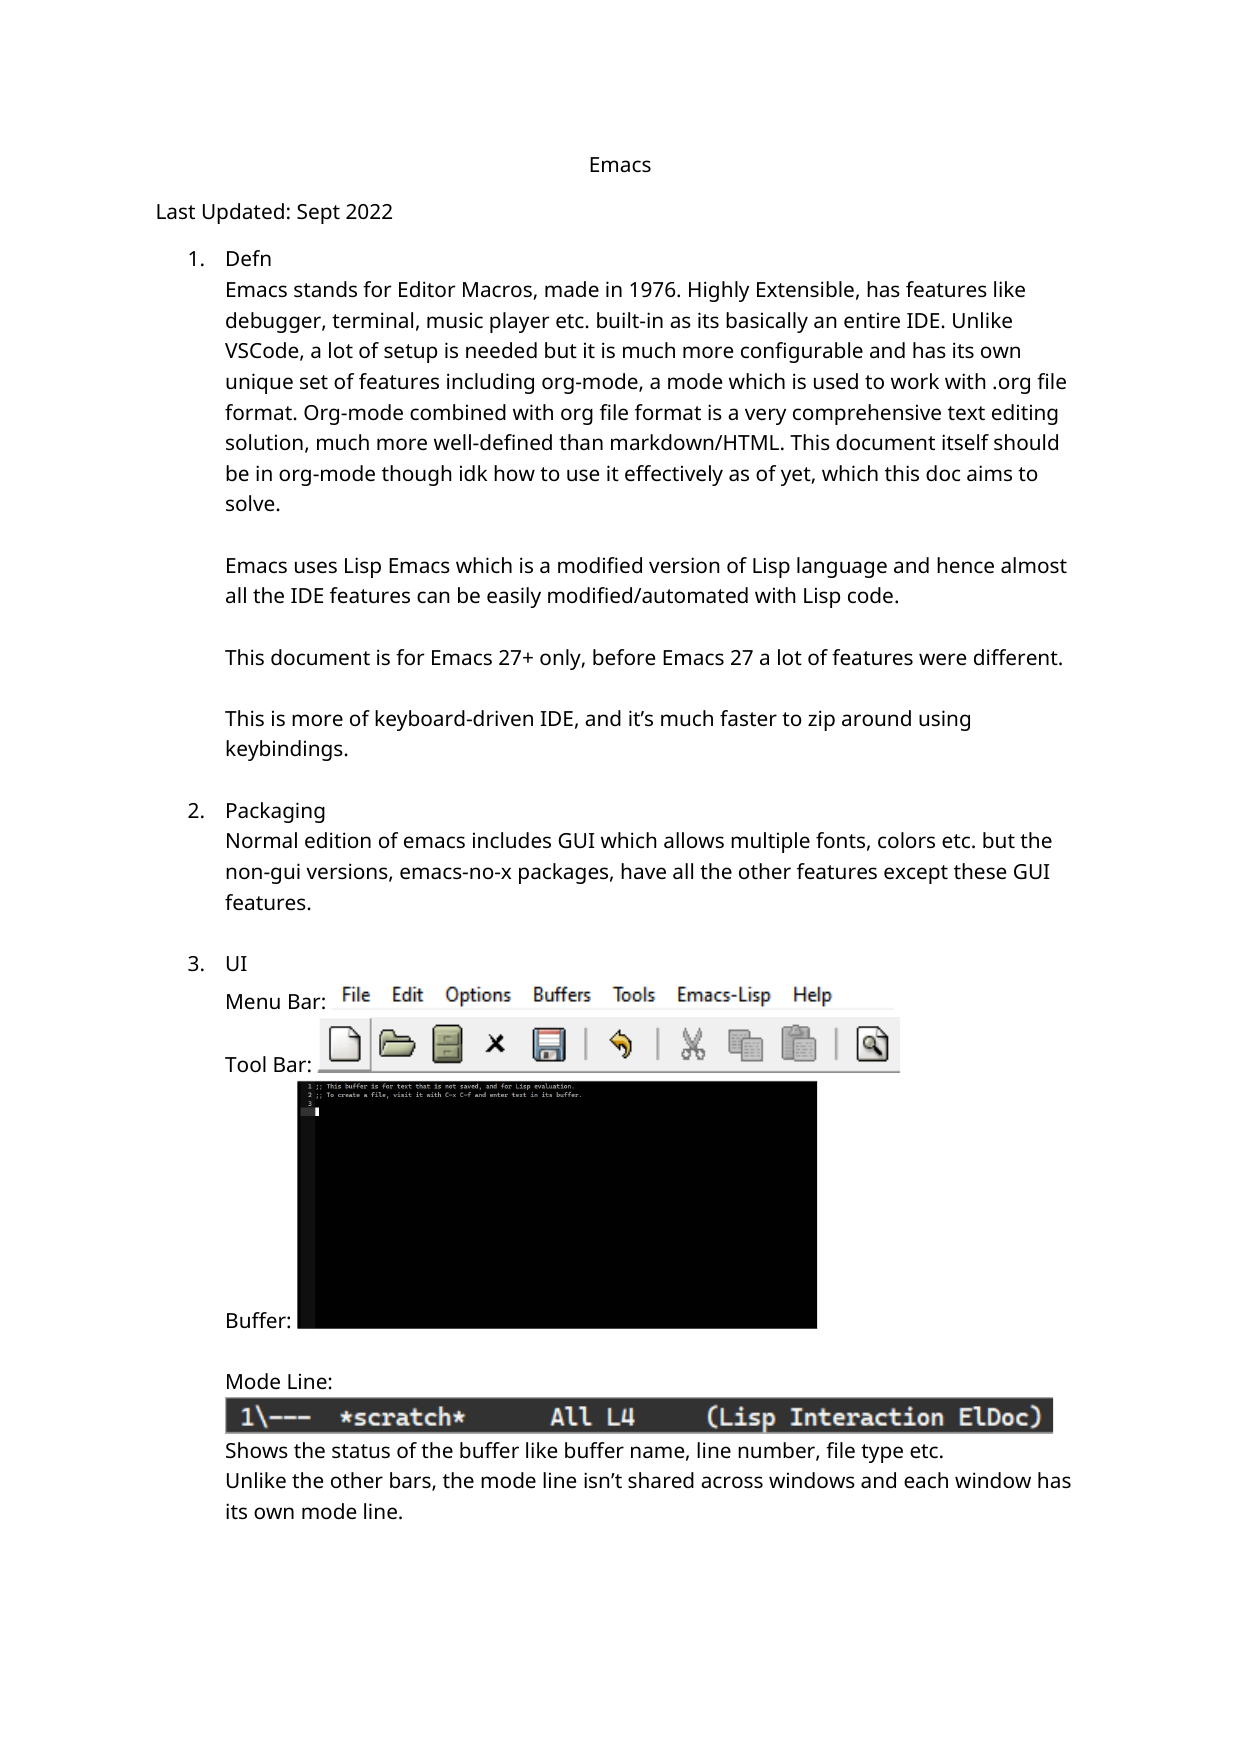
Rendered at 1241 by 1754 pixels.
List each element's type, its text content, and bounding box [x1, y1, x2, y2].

list This is more of keyboard-driven IDE, and it’s much faster to zip around using keybindings. [225, 704, 1090, 763]
picture [297, 1080, 818, 1329]
list Emacs stands for Editor Macros, made in 1976. Highly Extensible, has features like debugger, terminal, music player etc. built-in as its basically an entire IDE. Unlike VSCode, a lot of setup is needed but it is much more configurable and has its own unique set of features including org-mode, a mode which is used to work with .org file format. Org-mode combined with org file format is a very comprehensive text editing solution, much more well-defined than markdown/HTML. This document itself should be in org-mode though idk how to use it effectively as of yet, which this doc aims to solve. [225, 275, 1090, 518]
list Unlike the other bars, the mode line isn’t shared across windows and each window has its own mode line. [225, 1467, 1090, 1526]
picture [225, 1397, 1054, 1434]
list Normal edition of emacs includes GUI which allows multiple fonts, colors etc. but the non-gui versions, emacs-no-x packages, have all the other features except these GUI features. [225, 826, 1090, 916]
list Packaging [187, 796, 1090, 824]
list Shows the status of the buffer like buffer name, line number, file type etc. [225, 1436, 1090, 1464]
picture [331, 979, 895, 1010]
list Defn [187, 244, 1090, 273]
picture [317, 1017, 901, 1073]
list This document is for Emacs 27+ only, before Emacs 27 a lot of features were different. [225, 643, 1090, 671]
text Last Updated: Sept 2022 [150, 197, 1090, 226]
list UI [187, 949, 1090, 977]
text Emacs [150, 150, 1090, 178]
list Emacs uses Lisp Emacs which is a modified version of Lisp language and hence almost all the IDE features can be easily modified/automated with Lisp code. [225, 520, 1090, 610]
